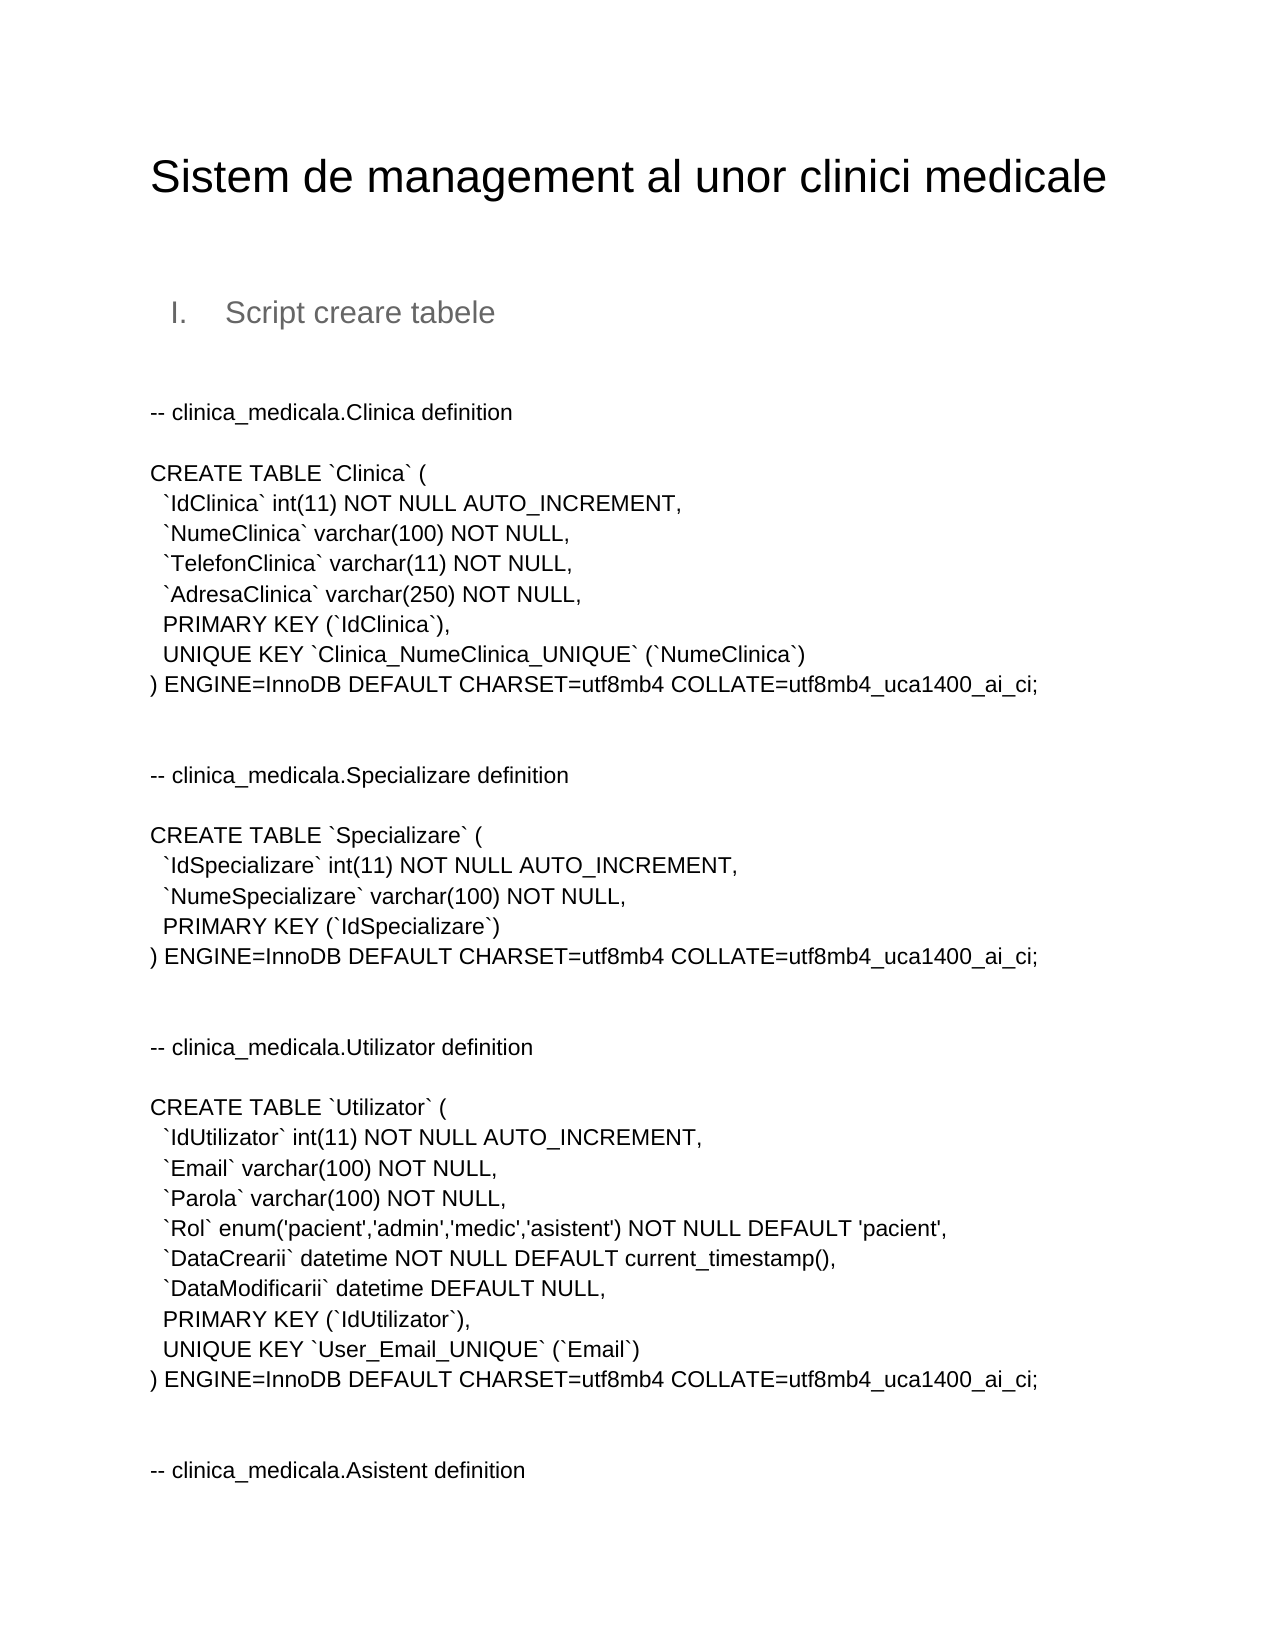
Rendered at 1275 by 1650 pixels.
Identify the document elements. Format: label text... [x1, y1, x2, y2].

text `DataCrearii` datetime NOT NULL DEFAULT current_timestamp(), [150, 1245, 1125, 1272]
text ) ENGINE=InnoDB DEFAULT CHARSET=utf8mb4 COLLATE=utf8mb4_uca1400_ai_ci; [150, 671, 1125, 698]
text ) ENGINE=InnoDB DEFAULT CHARSET=utf8mb4 COLLATE=utf8mb4_uca1400_ai_ci; [150, 943, 1125, 969]
text -- clinica_medicala.Clinica definition [150, 399, 1125, 426]
text PRIMARY KEY (`IdSpecializare`) [150, 913, 1125, 939]
text -- clinica_medicala.Utilizator definition [150, 1034, 1125, 1060]
text -- clinica_medicala.Asistent definition [150, 1457, 1125, 1483]
text `Rol` enum('pacient','admin','medic','asistent') NOT NULL DEFAULT 'pacient', [150, 1215, 1125, 1241]
text UNIQUE KEY `Clinica_NumeClinica_UNIQUE` (`NumeClinica`) [150, 641, 1125, 667]
text `IdClinica` int(11) NOT NULL AUTO_INCREMENT, [150, 490, 1125, 516]
text -- clinica_medicala.Specializare definition [150, 762, 1125, 788]
text `NumeSpecializare` varchar(100) NOT NULL, [150, 883, 1125, 909]
text `AdresaClinica` varchar(250) NOT NULL, [150, 581, 1125, 607]
text PRIMARY KEY (`IdUtilizator`), [150, 1306, 1125, 1332]
title Sistem de management al unor clinici medicale [150, 150, 1125, 203]
subtitle Script creare tabele [187, 294, 1125, 331]
text CREATE TABLE `Specializare` ( [150, 822, 1125, 849]
text `DataModificarii` datetime DEFAULT NULL, [150, 1275, 1125, 1302]
text `NumeClinica` varchar(100) NOT NULL, [150, 520, 1125, 547]
text CREATE TABLE `Clinica` ( [150, 460, 1125, 486]
text `IdSpecializare` int(11) NOT NULL AUTO_INCREMENT, [150, 852, 1125, 879]
text CREATE TABLE `Utilizator` ( [150, 1094, 1125, 1121]
text `IdUtilizator` int(11) NOT NULL AUTO_INCREMENT, [150, 1124, 1125, 1151]
text UNIQUE KEY `User_Email_UNIQUE` (`Email`) [150, 1336, 1125, 1362]
text ) ENGINE=InnoDB DEFAULT CHARSET=utf8mb4 COLLATE=utf8mb4_uca1400_ai_ci; [150, 1366, 1125, 1392]
text `TelefonClinica` varchar(11) NOT NULL, [150, 550, 1125, 577]
text `Email` varchar(100) NOT NULL, [150, 1154, 1125, 1181]
text `Parola` varchar(100) NOT NULL, [150, 1185, 1125, 1211]
text PRIMARY KEY (`IdClinica`), [150, 611, 1125, 637]
